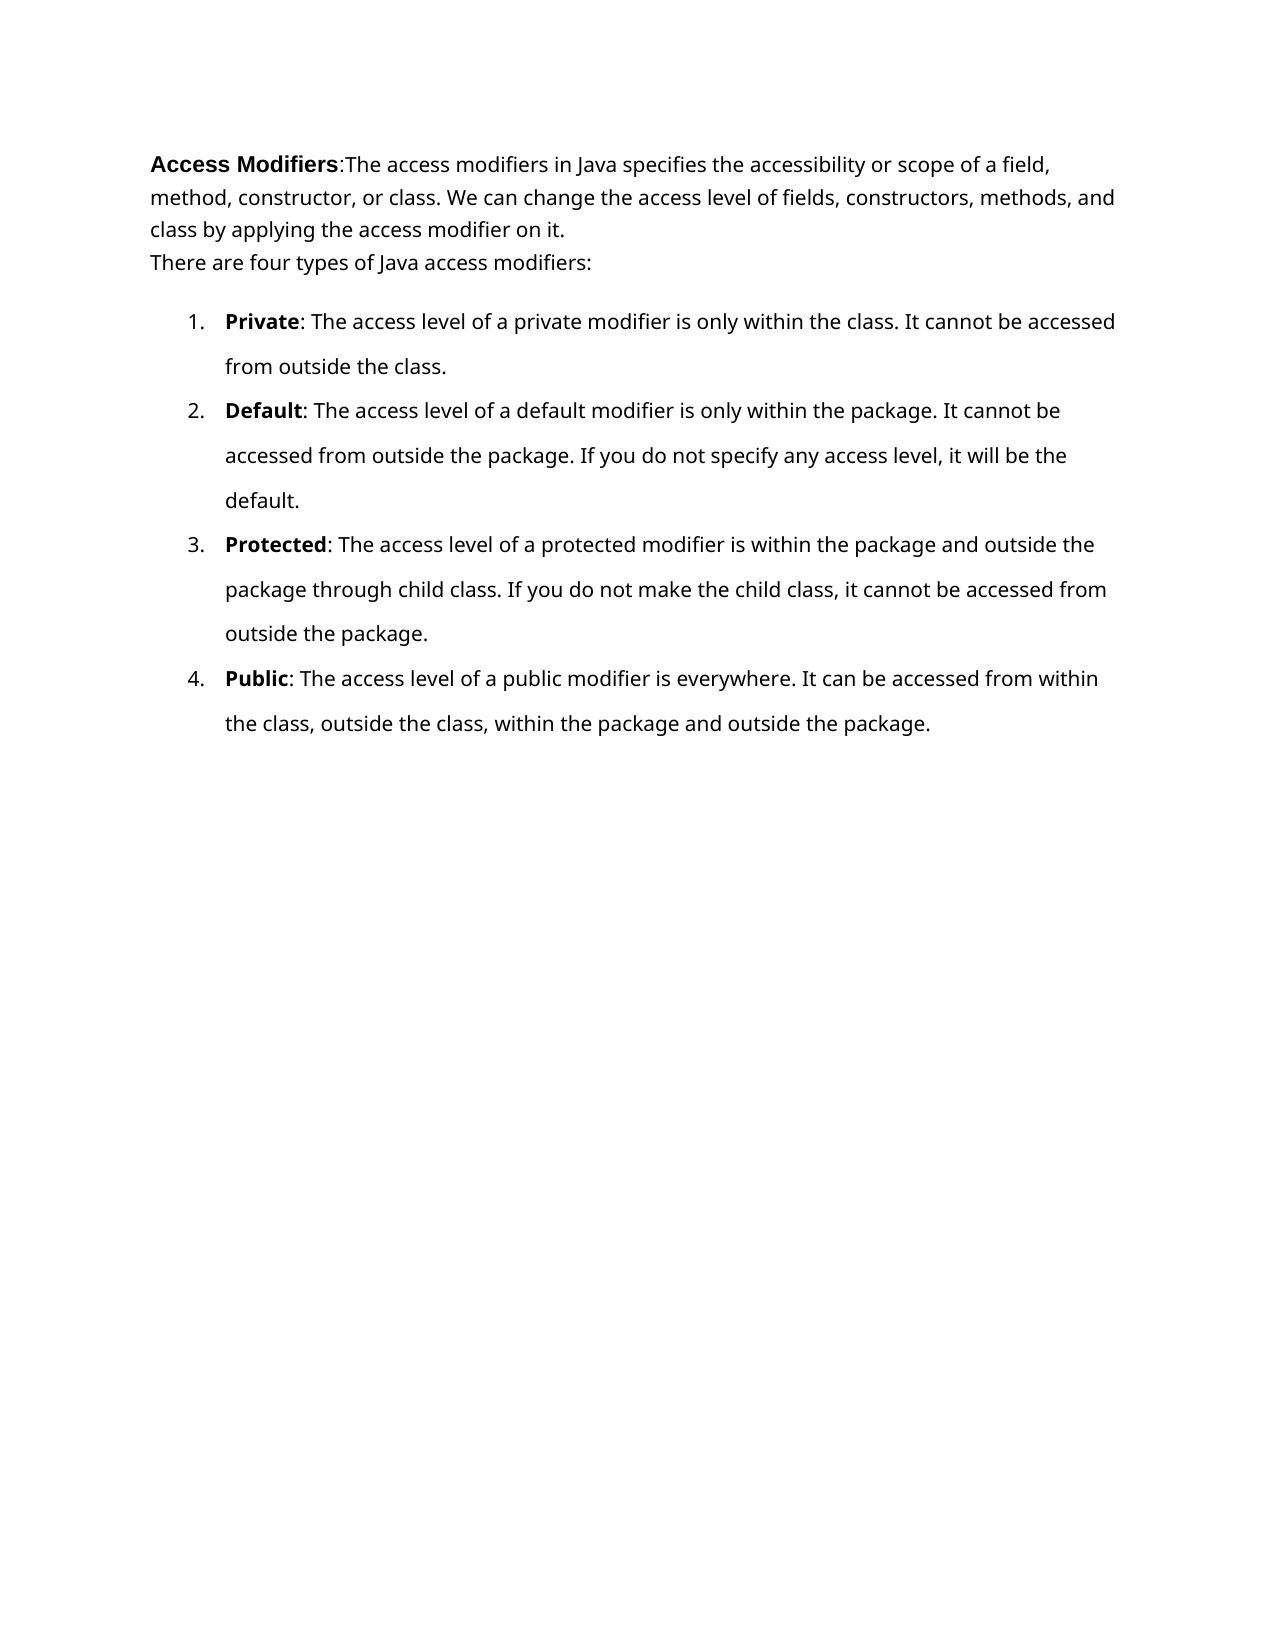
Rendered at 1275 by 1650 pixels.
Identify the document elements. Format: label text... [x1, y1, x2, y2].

list Default: The access level of a default modifier is only within the package. It cannot be accessed from outside the package. If you do not specify any access level, it will be the default. [187, 397, 1125, 514]
list Private: The access level of a private modifier is only within the class. It cannot be accessed from outside the class. [187, 307, 1125, 381]
list Public: The access level of a public modifier is everywhere. It can be accessed from within the class, outside the class, within the package and outside the package. [187, 664, 1125, 737]
text There are four types of Java access modifiers: [150, 248, 1125, 276]
list Protected: The access level of a protected modifier is within the package and outside the package through child class. If you do not make the child class, it cannot be accessed from outside the package. [187, 530, 1125, 648]
text Access Modifiers:The access modifiers in Java specifies the accessibility or scope of a field, method, constructor, or class. We can change the access level of fields, constructors, methods, and class by applying the access modifier on it. [150, 150, 1125, 244]
